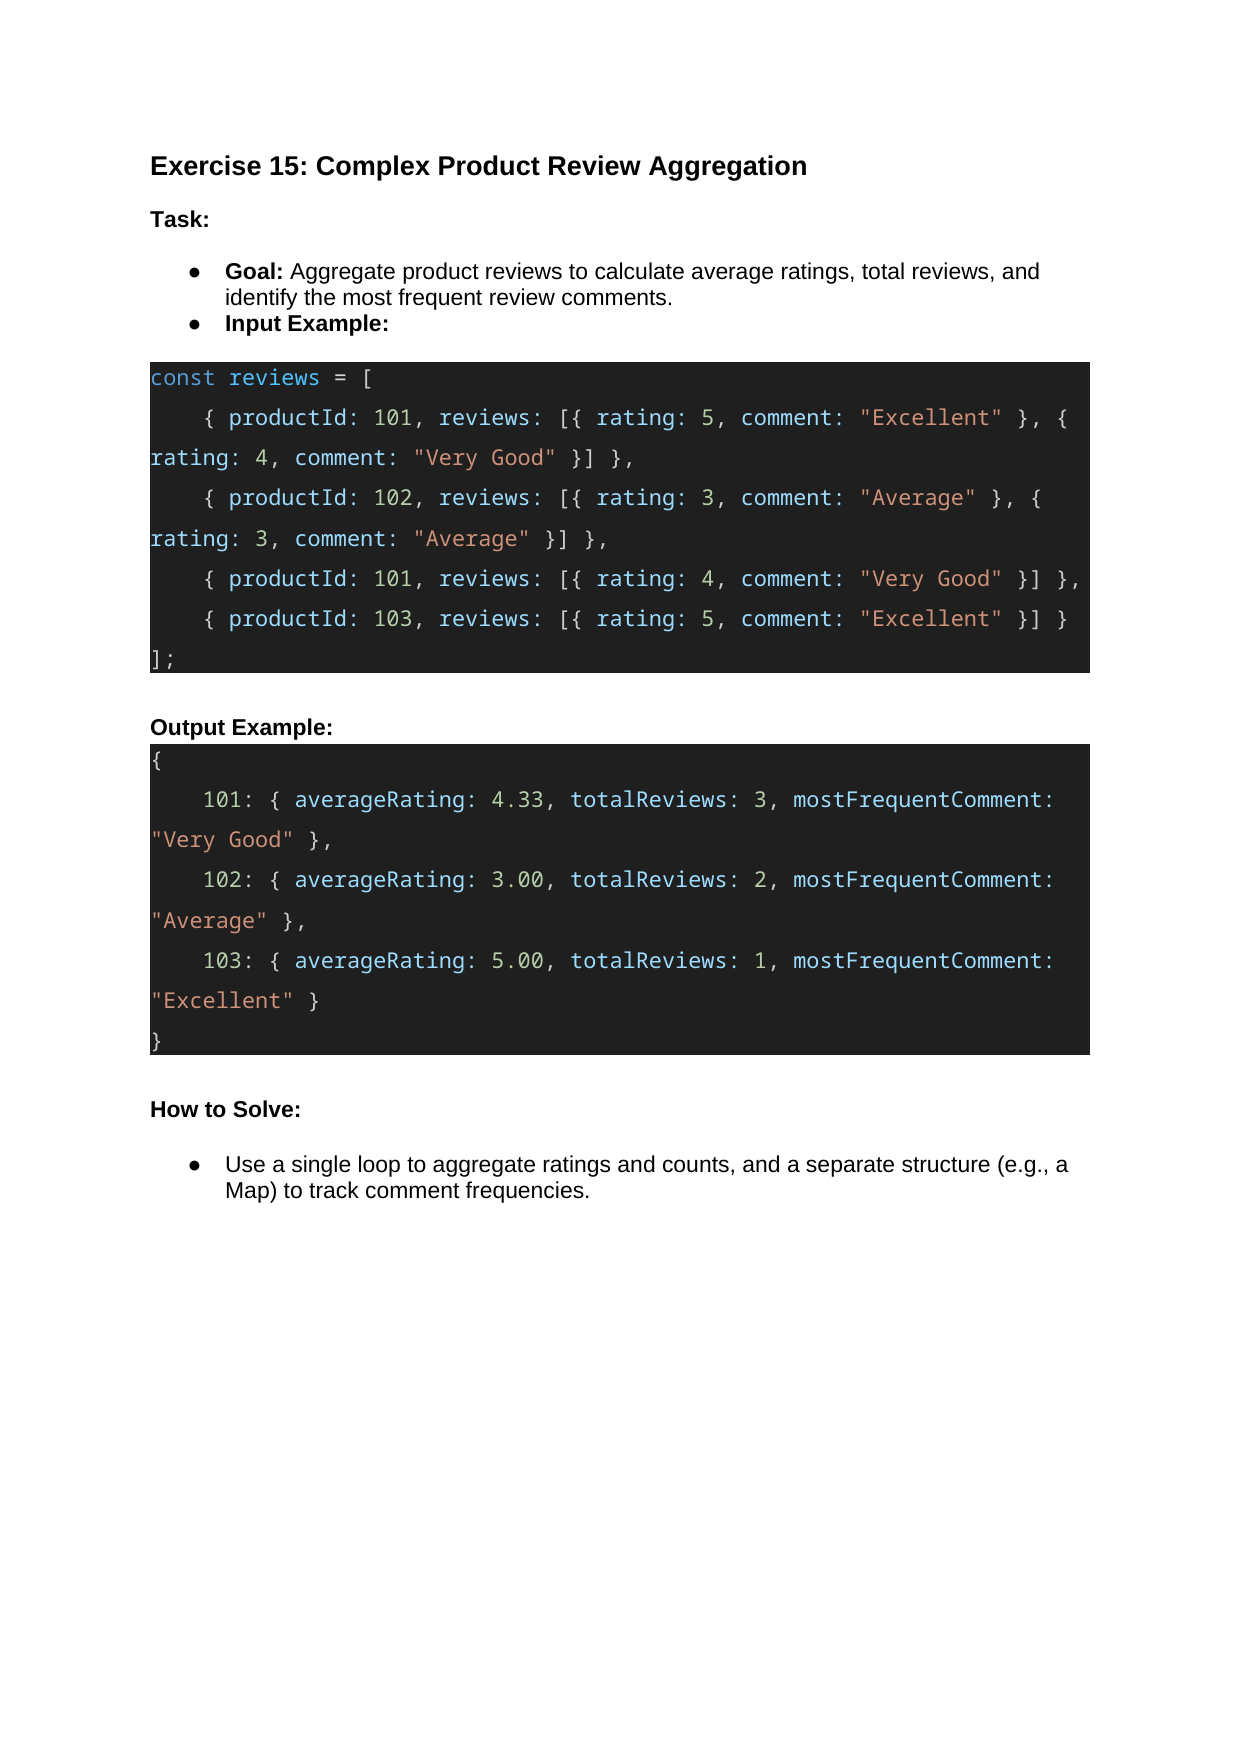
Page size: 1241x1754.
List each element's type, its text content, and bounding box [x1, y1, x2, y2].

list Use a single loop to aggregate ratings and counts, and a separate structure (e.g., a Map) to track comment frequencies. [187, 1151, 1090, 1203]
text Output Example: [150, 713, 1090, 740]
text 101: { averageRating: 4.33, totalReviews: 3, mostFrequentComment: "Very Good" }, [150, 784, 1090, 854]
text { productId: 102, reviews: [{ rating: 3, comment: "Average" }, { rating: 3, comment: "Average" }] }, [150, 482, 1090, 552]
text { [150, 744, 1090, 773]
text { productId: 101, reviews: [{ rating: 4, comment: "Very Good" }] }, [150, 563, 1090, 592]
text ]; [150, 643, 1090, 673]
text } [150, 1025, 1090, 1055]
text 103: { averageRating: 5.00, totalReviews: 1, mostFrequentComment: "Excellent" } [150, 945, 1090, 1015]
text Task: [150, 206, 1090, 233]
text const reviews = [ [150, 362, 1090, 391]
text { productId: 101, reviews: [{ rating: 5, comment: "Excellent" }, { rating: 4, comment: "Very Good" }] }, [150, 402, 1090, 472]
text How to Solve: [150, 1096, 1090, 1122]
subtitle Exercise 15: Complex Product Review Aggregation [150, 150, 1090, 181]
list Goal: Aggregate product reviews to calculate average ratings, total reviews, and identify the most frequent review comments. [187, 258, 1090, 310]
list Input Example: [187, 310, 1090, 337]
text { productId: 103, reviews: [{ rating: 5, comment: "Excellent" }] } [150, 603, 1090, 633]
text 102: { averageRating: 3.00, totalReviews: 2, mostFrequentComment: "Average" }, [150, 864, 1090, 934]
